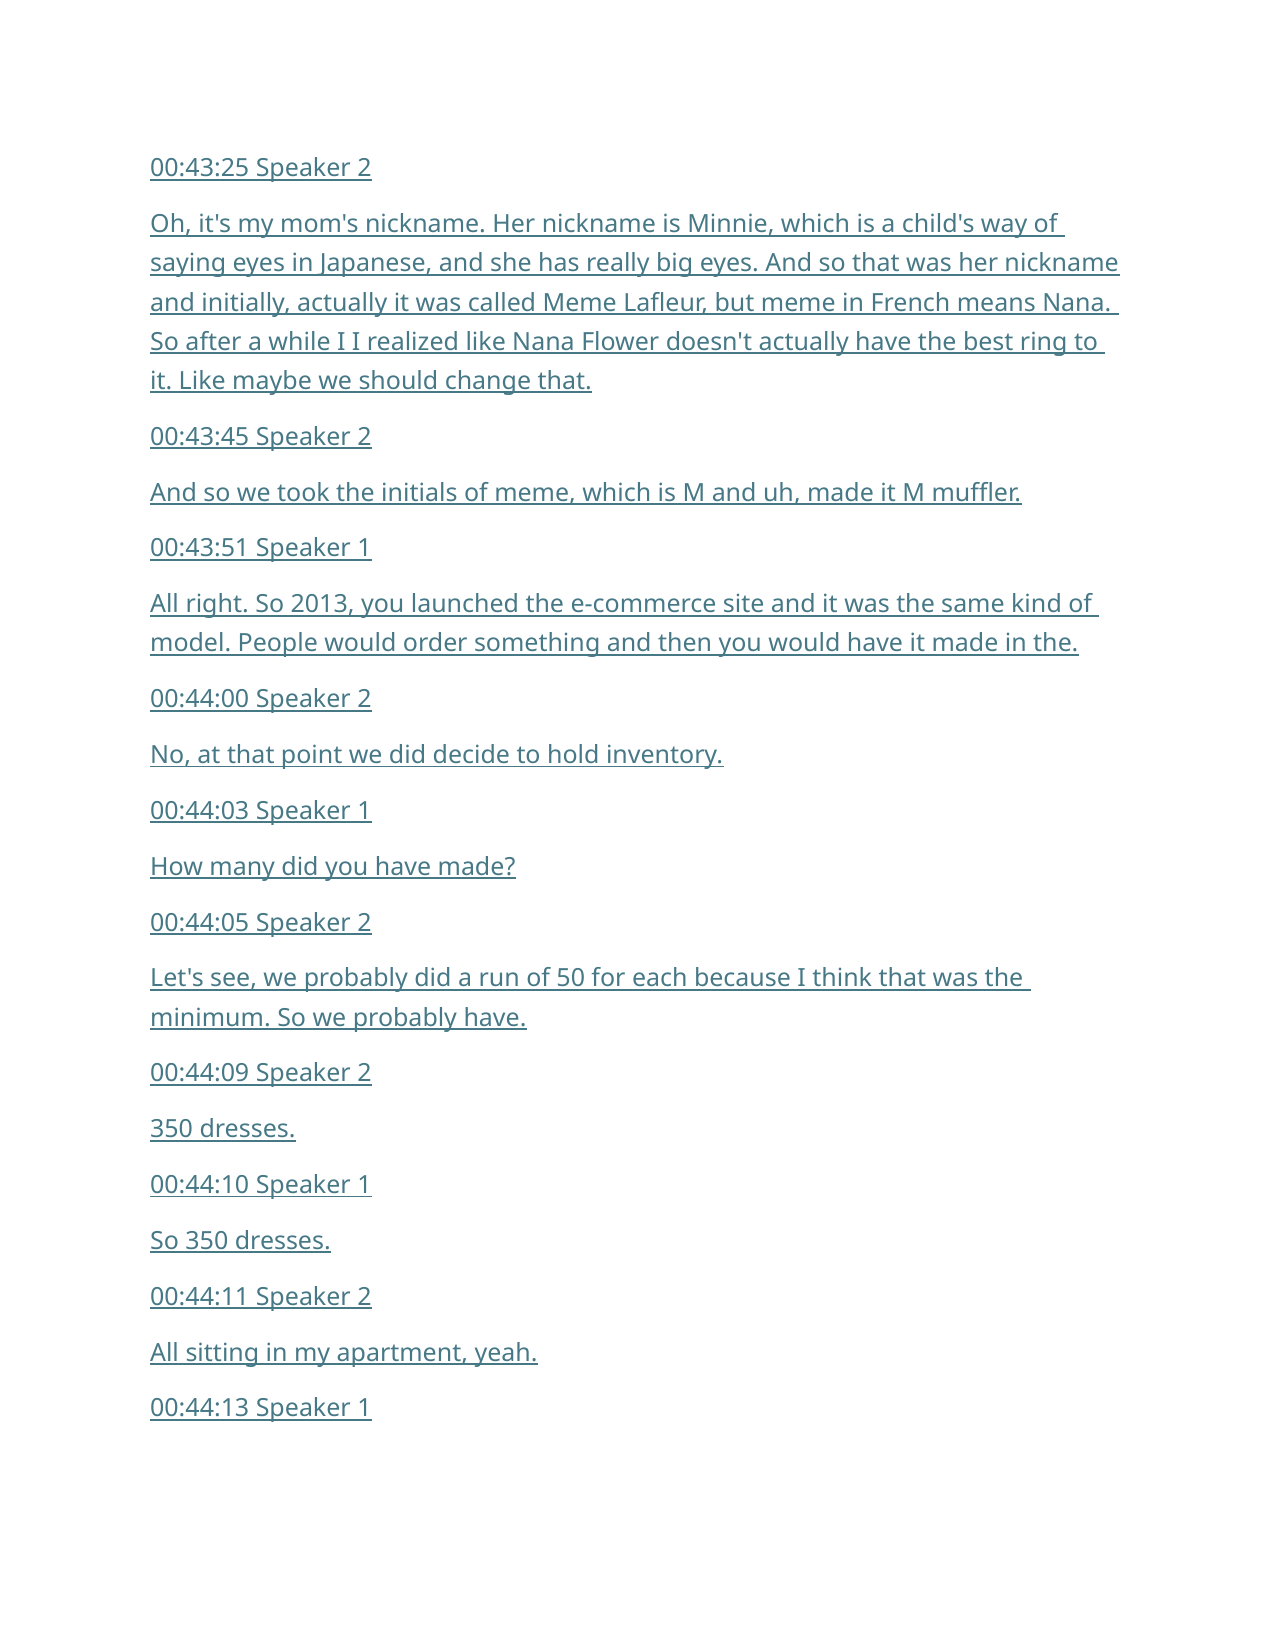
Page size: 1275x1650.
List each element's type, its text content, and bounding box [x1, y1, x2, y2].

text 00:44:00 Speaker 2 [150, 681, 1125, 715]
text How many did you have made? [150, 848, 1125, 882]
text 00:44:09 Speaker 2 [150, 1055, 1125, 1089]
text 00:43:51 Speaker 1 [150, 530, 1125, 564]
text No, at that point we did decide to hold inventory. [150, 737, 1125, 771]
text 00:44:10 Speaker 1 [150, 1167, 1125, 1201]
text 00:44:05 Speaker 2 [150, 904, 1125, 938]
text 00:44:11 Speaker 2 [150, 1278, 1125, 1312]
text 00:43:25 Speaker 2 [150, 150, 1125, 184]
text All right. So 2013, you launched the e-commerce site and it was the same kind of model. People would order something and then you would have it made in the. [150, 586, 1125, 659]
text 350 dresses. [150, 1111, 1125, 1145]
text 00:44:13 Speaker 1 [150, 1390, 1125, 1424]
text Let's see, we probably did a run of 50 for each because I think that was the minimum. So we probably have. [150, 960, 1125, 1033]
text 00:43:45 Speaker 2 [150, 418, 1125, 452]
text So 350 dresses. [150, 1222, 1125, 1257]
text 00:44:03 Speaker 1 [150, 792, 1125, 827]
text Oh, it's my mom's nickname. Her nickname is Minnie, which is a child's way of saying eyes in Japanese, and she has really big eyes. And so that was her nickname and initially, actually it was called Meme Lafleur, but meme in French means Nana. So after a while I I realized like Nana Flower doesn't actually have the best ring to it. Like maybe we should change that. [150, 206, 1125, 397]
text All sitting in my apartment, yeah. [150, 1334, 1125, 1368]
text And so we took the initials of meme, which is M and uh, made it M muffler. [150, 474, 1125, 508]
